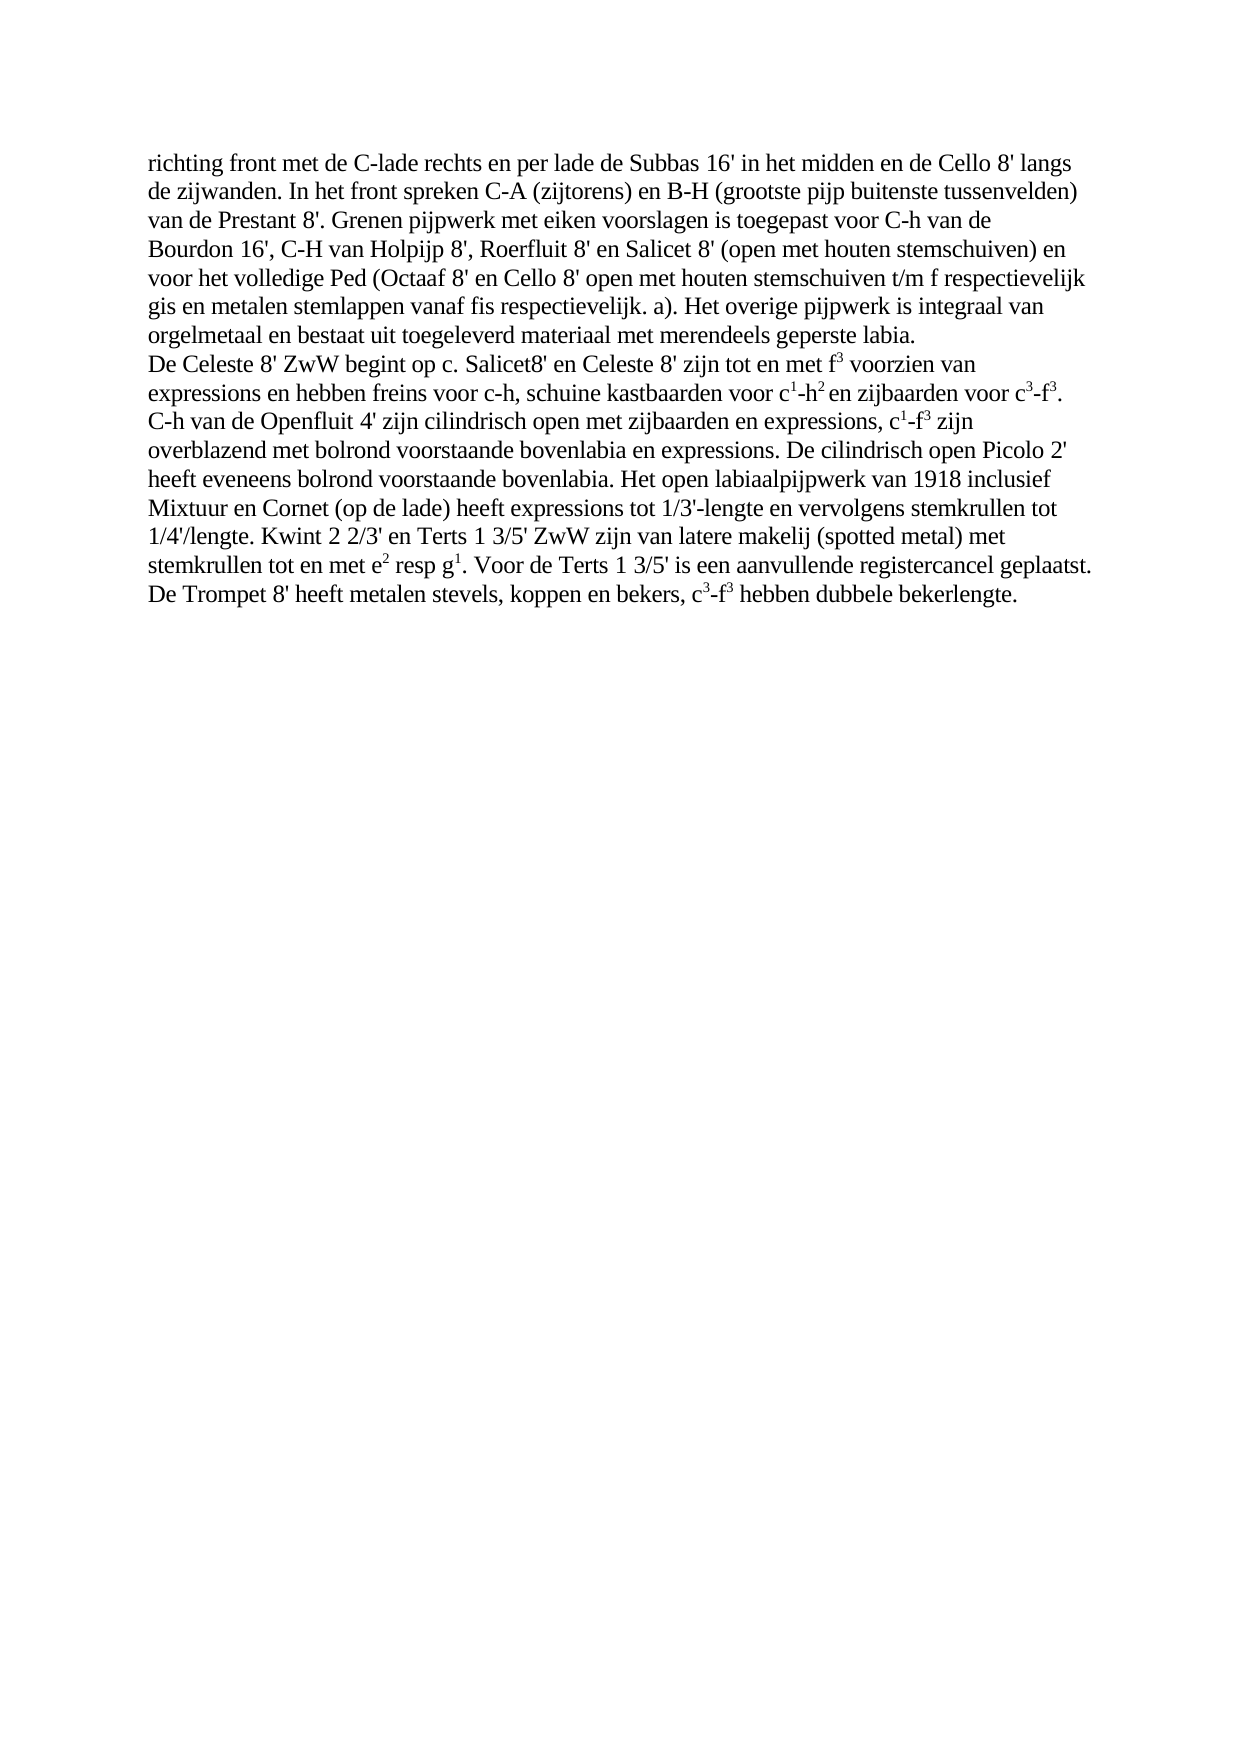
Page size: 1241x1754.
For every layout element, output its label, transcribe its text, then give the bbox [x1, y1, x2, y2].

text De Celeste 8' ZwW begint op c. Salicet8' en Celeste 8' zijn tot en met f3 voorzien van expressions en hebben freins voor c-h, schuine kastbaarden voor c1-h2 en zijbaarden voor c3-f3. C-h van de Openfluit 4' zijn cilindrisch open met zijbaarden en expressions, c1-f3 zijn overblazend met bolrond voorstaande bovenlabia en expressions. De cilindrisch open Picolo 2' heeft eveneens bolrond voorstaande bovenlabia. Het open labiaalpijpwerk van 1918 inclusief Mixtuur en Cornet (op de lade) heeft expressions tot 1/3'-lengte en vervolgens stemkrullen tot 1/4'/lengte. Kwint 2 2/3' en Terts 1 3/5' ZwW zijn van latere makelij (spotted metal) met stemkrullen tot en met e2 resp g1. Voor de Terts 1 3/5' is een aanvullende registercancel geplaatst. De Trompet 8' heeft metalen stevels, koppen en bekers, c3-f3 hebben dubbele bekerlengte. [148, 349, 1093, 608]
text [148, 148, 1093, 349]
